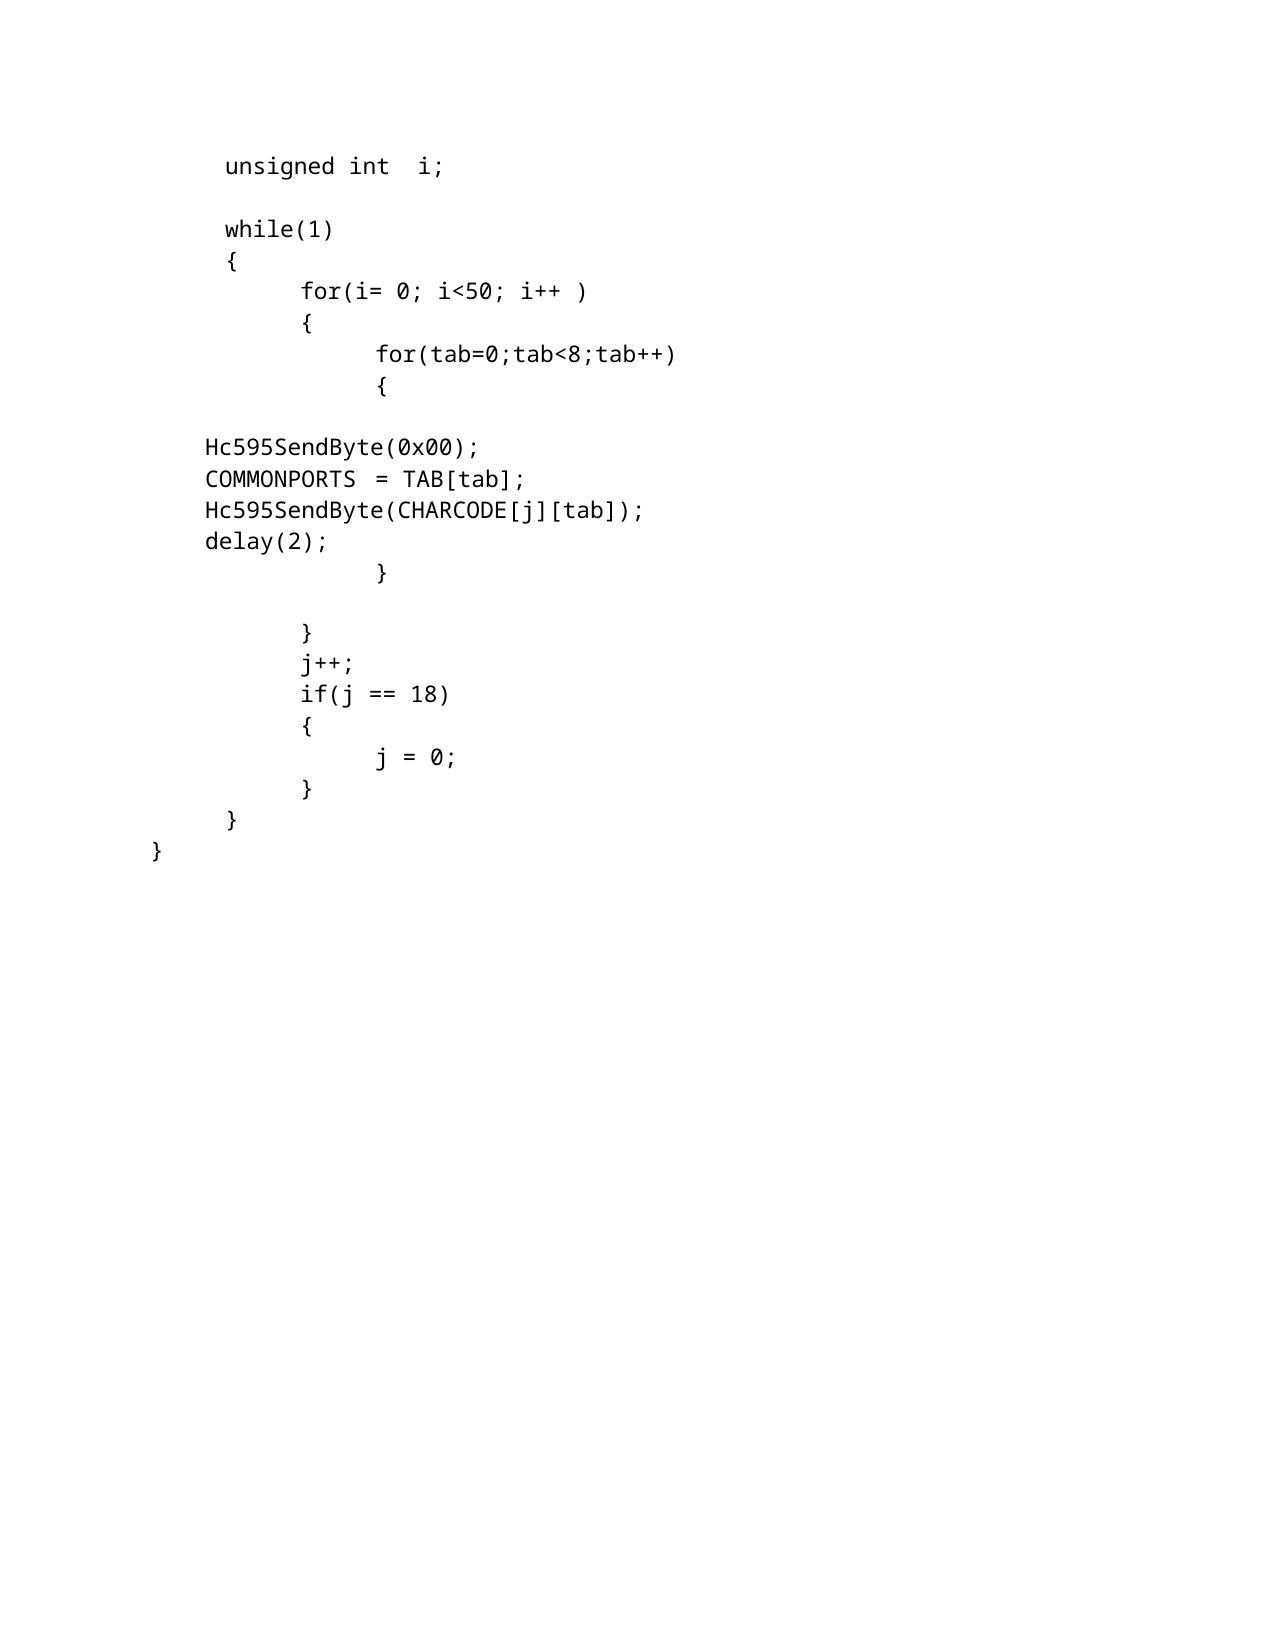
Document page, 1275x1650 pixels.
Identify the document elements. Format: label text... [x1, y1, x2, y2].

text j = 0; [150, 741, 1125, 772]
text { [150, 244, 1125, 275]
text j++; [150, 647, 1125, 678]
text for(tab=0;tab<8;tab++) [150, 337, 1125, 369]
text Hc595SendByte(CHARCODE[j][tab]); [150, 494, 1125, 525]
text while(1) [150, 212, 1125, 244]
text Hc595SendByte(0x00); [150, 431, 1125, 462]
text } [150, 772, 1125, 803]
text COMMONPORTS = TAB[tab]; [150, 462, 1125, 494]
text } [150, 556, 1125, 587]
text { [150, 369, 1125, 400]
text if(j == 18) [150, 678, 1125, 709]
text { [150, 709, 1125, 741]
text } [150, 803, 1125, 834]
text unsigned int i; [150, 150, 1125, 181]
text } [150, 616, 1125, 647]
text { [150, 306, 1125, 337]
text } [150, 834, 1125, 866]
text delay(2); [150, 525, 1125, 556]
text for(i= 0; i<50; i++ ) [150, 275, 1125, 306]
